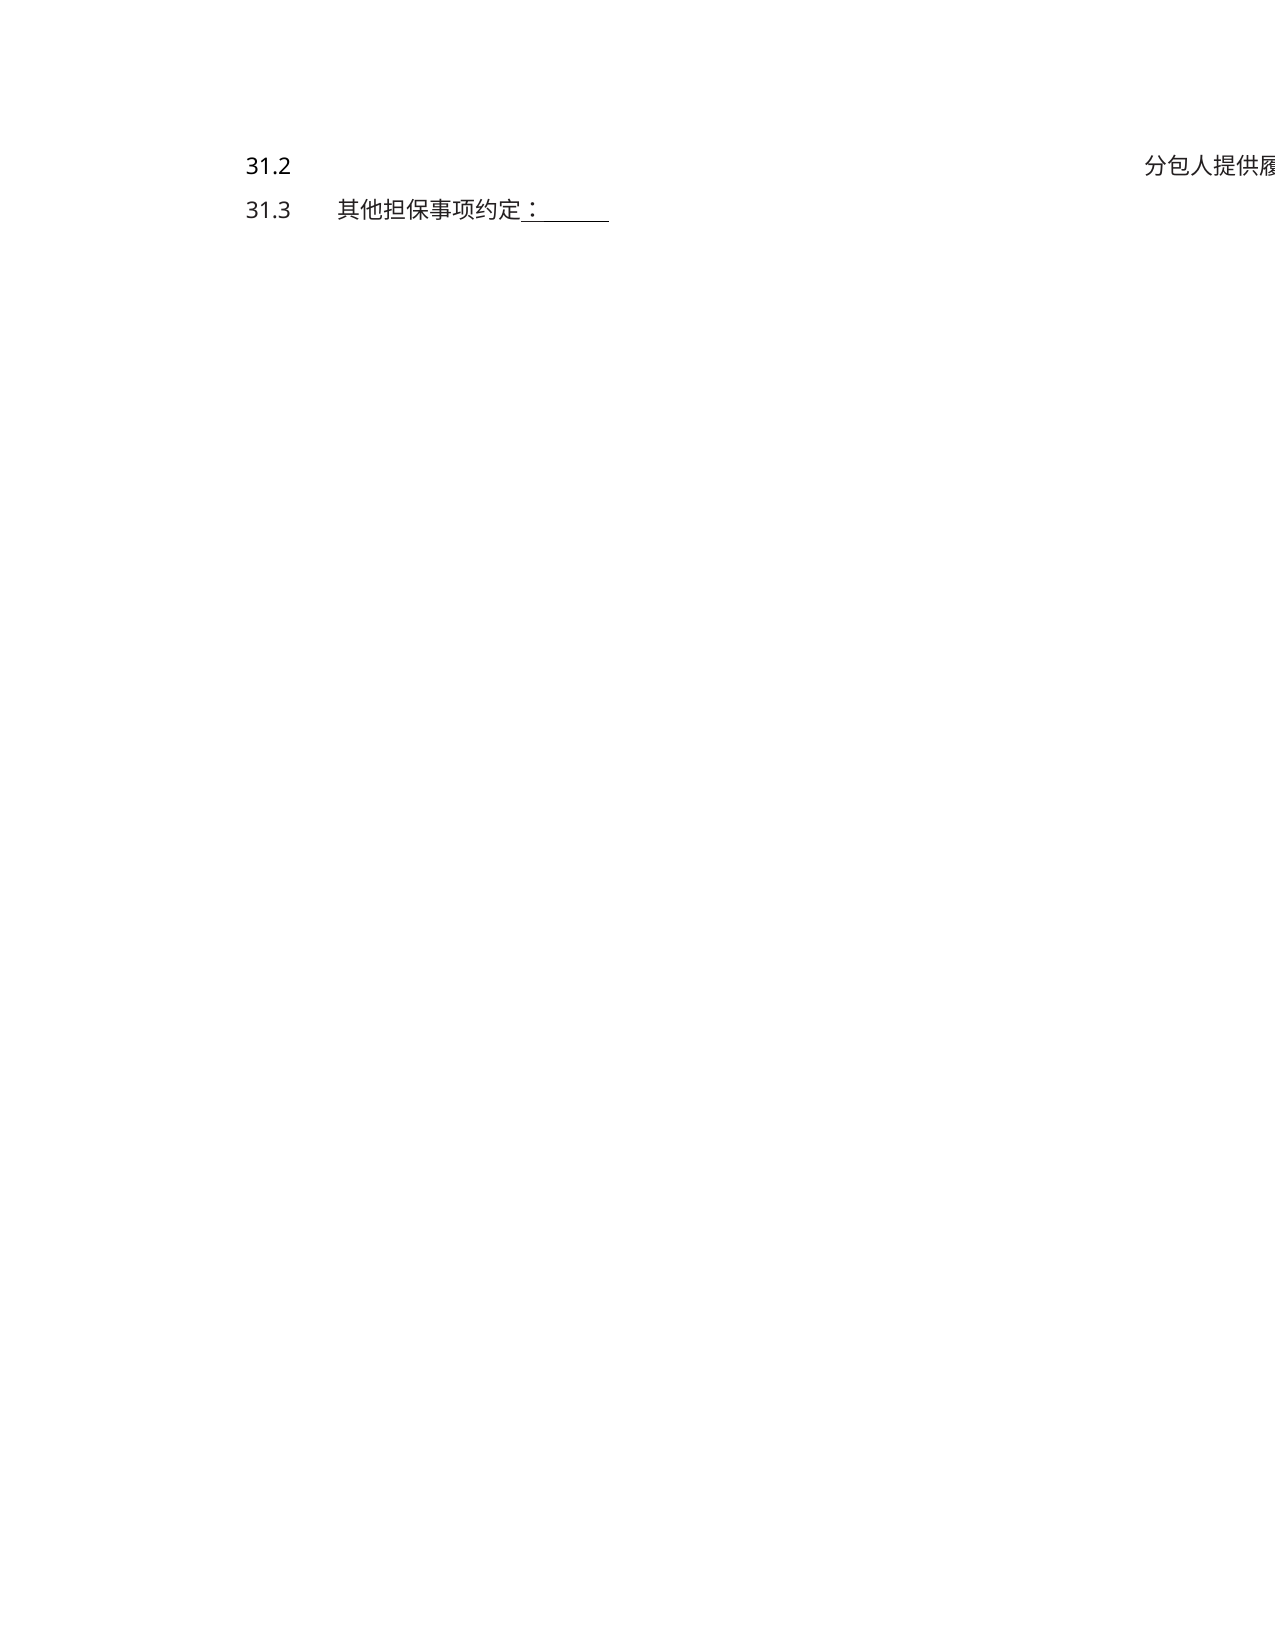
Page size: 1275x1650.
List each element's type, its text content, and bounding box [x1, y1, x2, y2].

list 其他担保事项约定： [246, 194, 1087, 225]
list 分包人提供履约担保金额为： 担保方式为： [246, 150, 1076, 181]
